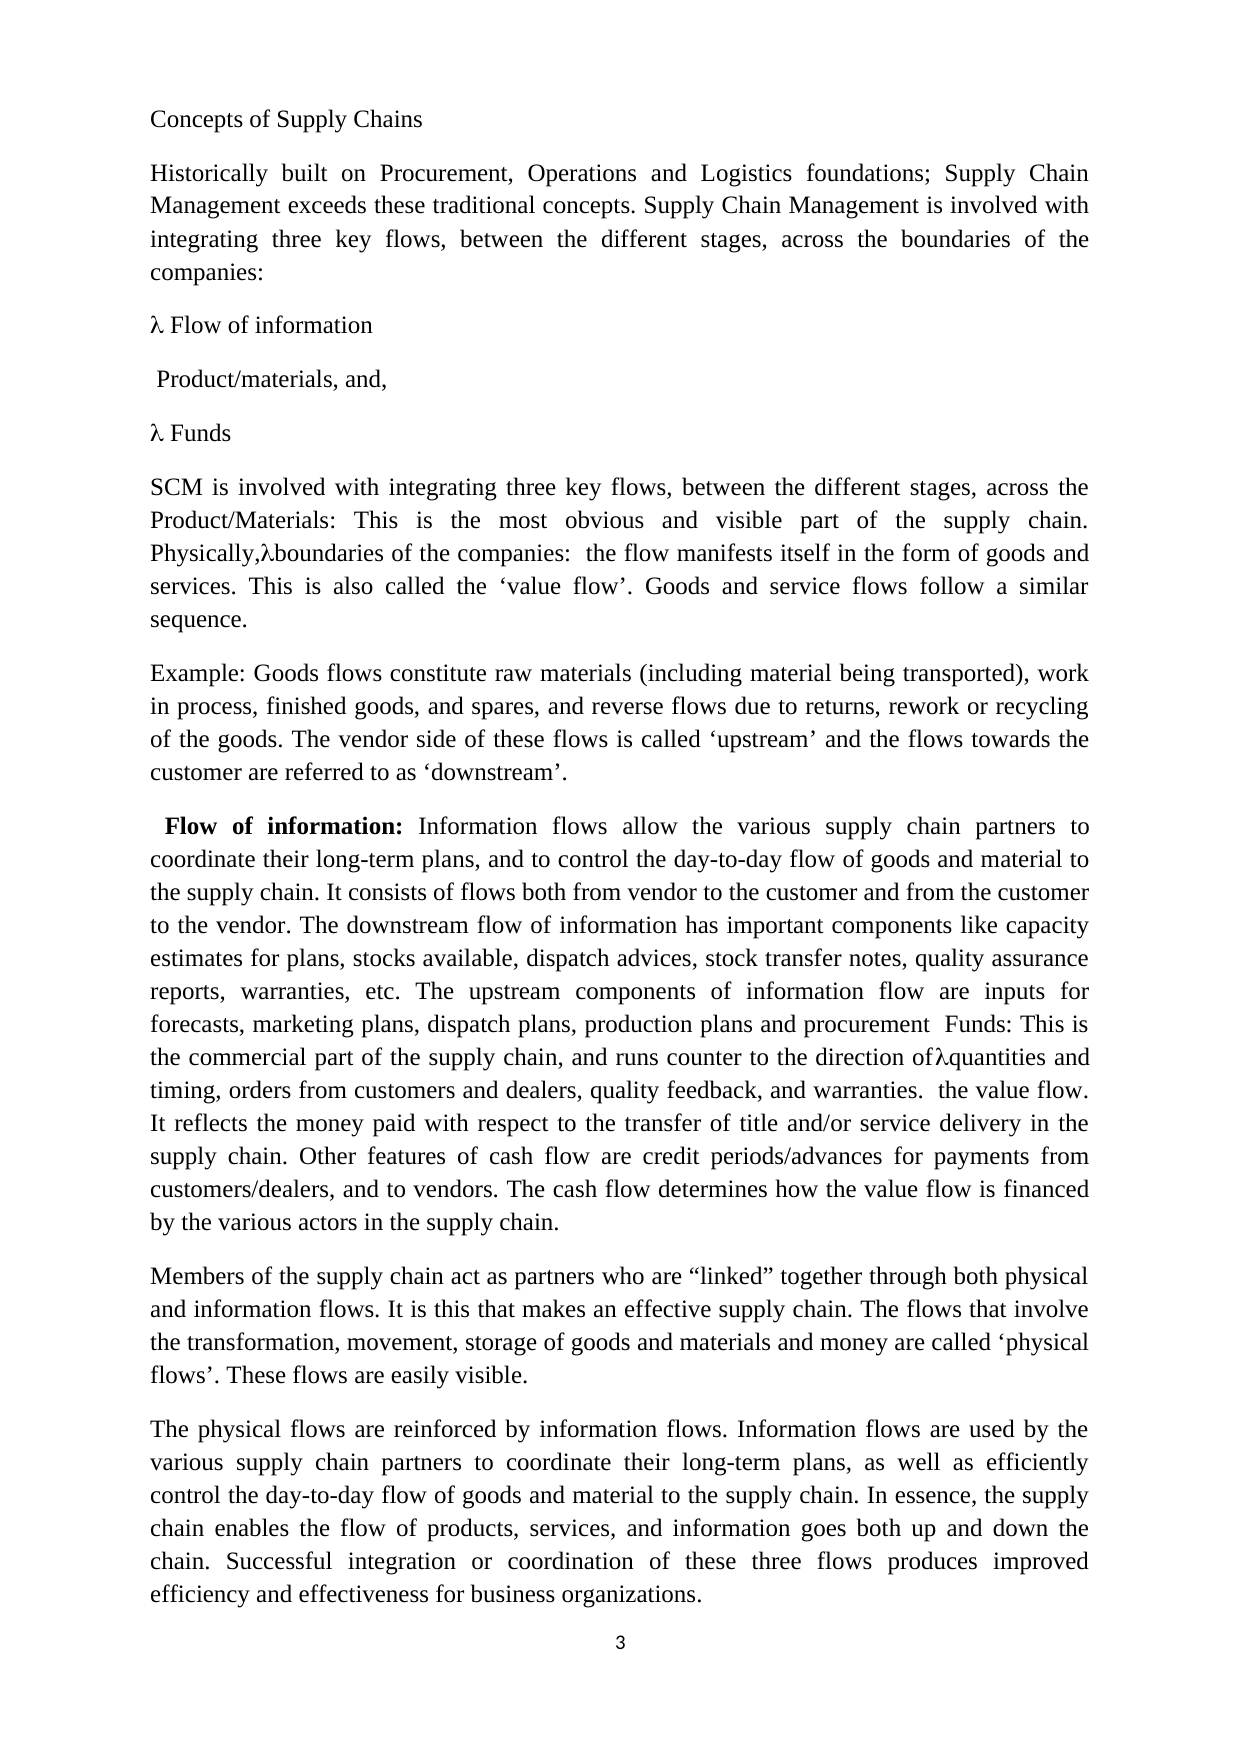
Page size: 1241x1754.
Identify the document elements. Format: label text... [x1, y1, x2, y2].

text Example: Goods flows constitute raw materials (including material being transported), work in process, finished goods, and spares, and reverse flows due to returns, rework or recycling of the goods. The vendor side of these flows is called ‘upstream’ and the flows towards the customer are referred to as ‘downstream’. [150, 658, 1090, 786]
text Historically built on Procurement, Operations and Logistics foundations; Supply Chain Management exceeds these traditional concepts. Supply Chain Management is involved with integrating three key flows, between the different stages, across the boundaries of the companies: [150, 158, 1090, 285]
text Concepts of Supply Chains [150, 104, 1090, 132]
text Members of the supply chain act as partners who are “linked” together through both physical and information flows. It is this that makes an effective supply chain. The flows that involve the transformation, movement, storage of goods and materials and money are called ‘physical flows’. These flows are easily visible. [150, 1261, 1090, 1389]
text Product/materials, and, [150, 364, 1090, 393]
text Funds [150, 418, 1090, 447]
text Flow of information [150, 311, 1090, 339]
text Flow of information: Information flows allow the various supply chain partners to coordinate their long-term plans, and to control the day-to-day flow of goods and material to the supply chain. It consists of flows both from vendor to the customer and from the customer to the vendor. The downstream flow of information has important components like capacity estimates for plans, stocks available, dispatch advices, stock transfer notes, quality assurance reports, warranties, etc. The upstream components of information flow are inputs for forecasts, marketing plans, dispatch plans, production plans and procurement Funds: This is the commercial part of the supply chain, and runs counter to the direction ofquantities and timing, orders from customers and dealers, quality feedback, and warranties. the value flow. It reflects the money paid with respect to the transfer of title and/or service delivery in the supply chain. Other features of cash flow are credit periods/advances for payments from customers/dealers, and to vendors. The cash flow determines how the value flow is financed by the various actors in the supply chain. [150, 811, 1090, 1236]
text SCM is involved with integrating three key flows, between the different stages, across the Product/Materials: This is the most obvious and visible part of the supply chain. Physically,boundaries of the companies: the flow manifests itself in the form of goods and services. This is also called the ‘value flow’. Goods and service flows follow a similar sequence. [150, 472, 1090, 633]
text The physical flows are reinforced by information flows. Information flows are used by the various supply chain partners to coordinate their long-term plans, as well as efficiently control the day-to-day flow of goods and material to the supply chain. In essence, the supply chain enables the flow of products, services, and information goes both up and down the chain. Successful integration or coordination of these three flows produces improved efficiency and effectiveness for business organizations. [150, 1414, 1090, 1608]
